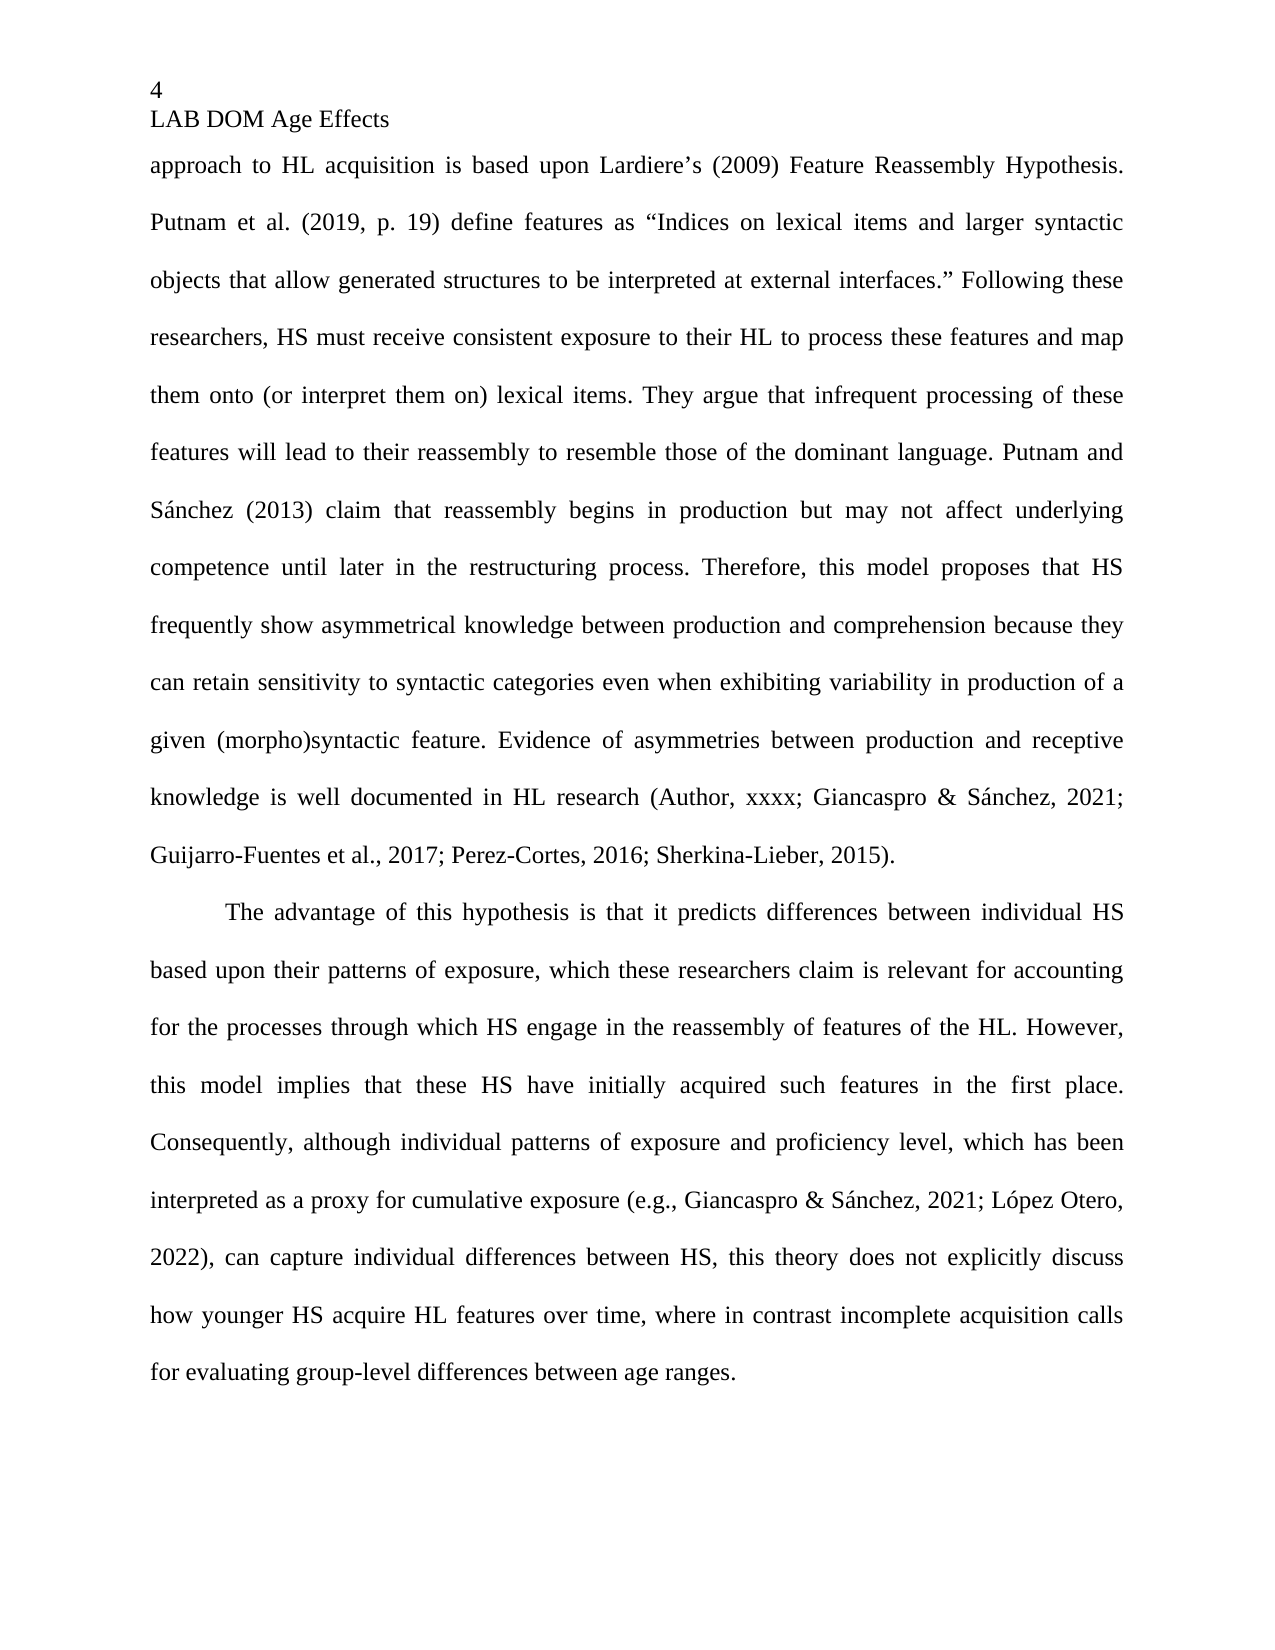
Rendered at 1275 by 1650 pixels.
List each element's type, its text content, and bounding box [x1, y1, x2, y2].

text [150, 150, 1125, 869]
text The advantage of this hypothesis is that it predicts differences between individual HS based upon their patterns of exposure, which these researchers claim is relevant for accounting for the processes through which HS engage in the reassembly of features of the HL. However, this model implies that these HS have initially acquired such features in the first place. Consequently, although individual patterns of exposure and proficiency level, which has been interpreted as a proxy for cumulative exposure (e.g., Giancaspro & Sánchez, 2021; López Otero, 2022), can capture individual differences between HS, this theory does not explicitly discuss how younger HS acquire HL features over time, where in contrast incomplete acquisition calls for evaluating group-level differences between age ranges. [150, 897, 1125, 1386]
